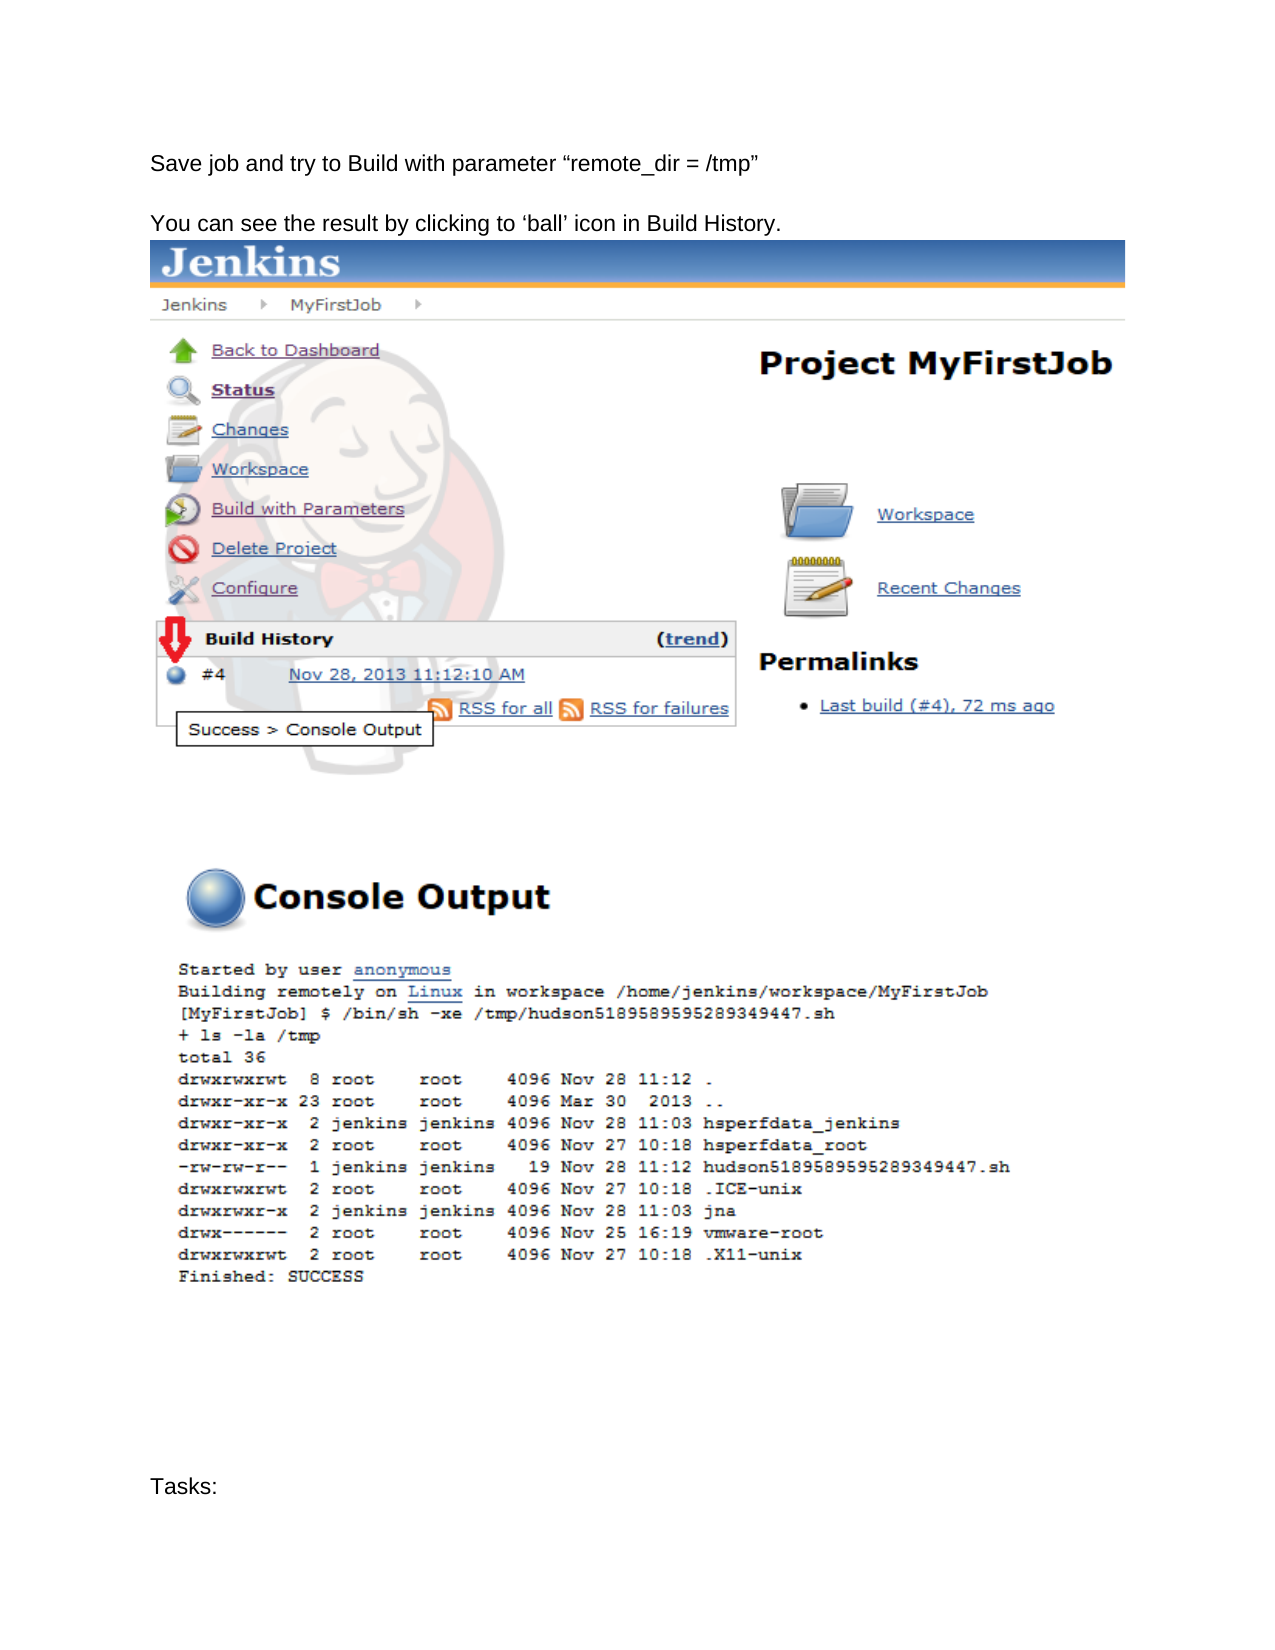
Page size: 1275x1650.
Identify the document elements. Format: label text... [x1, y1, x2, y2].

text Tasks: [150, 1473, 1125, 1499]
text You can see the result by clicking to ‘ball’ icon in Build History. [150, 210, 1125, 237]
picture [150, 846, 1032, 1318]
text Save job and try to Build with parameter “remote_dir = /tmp” [150, 150, 1125, 176]
picture [150, 240, 1125, 843]
